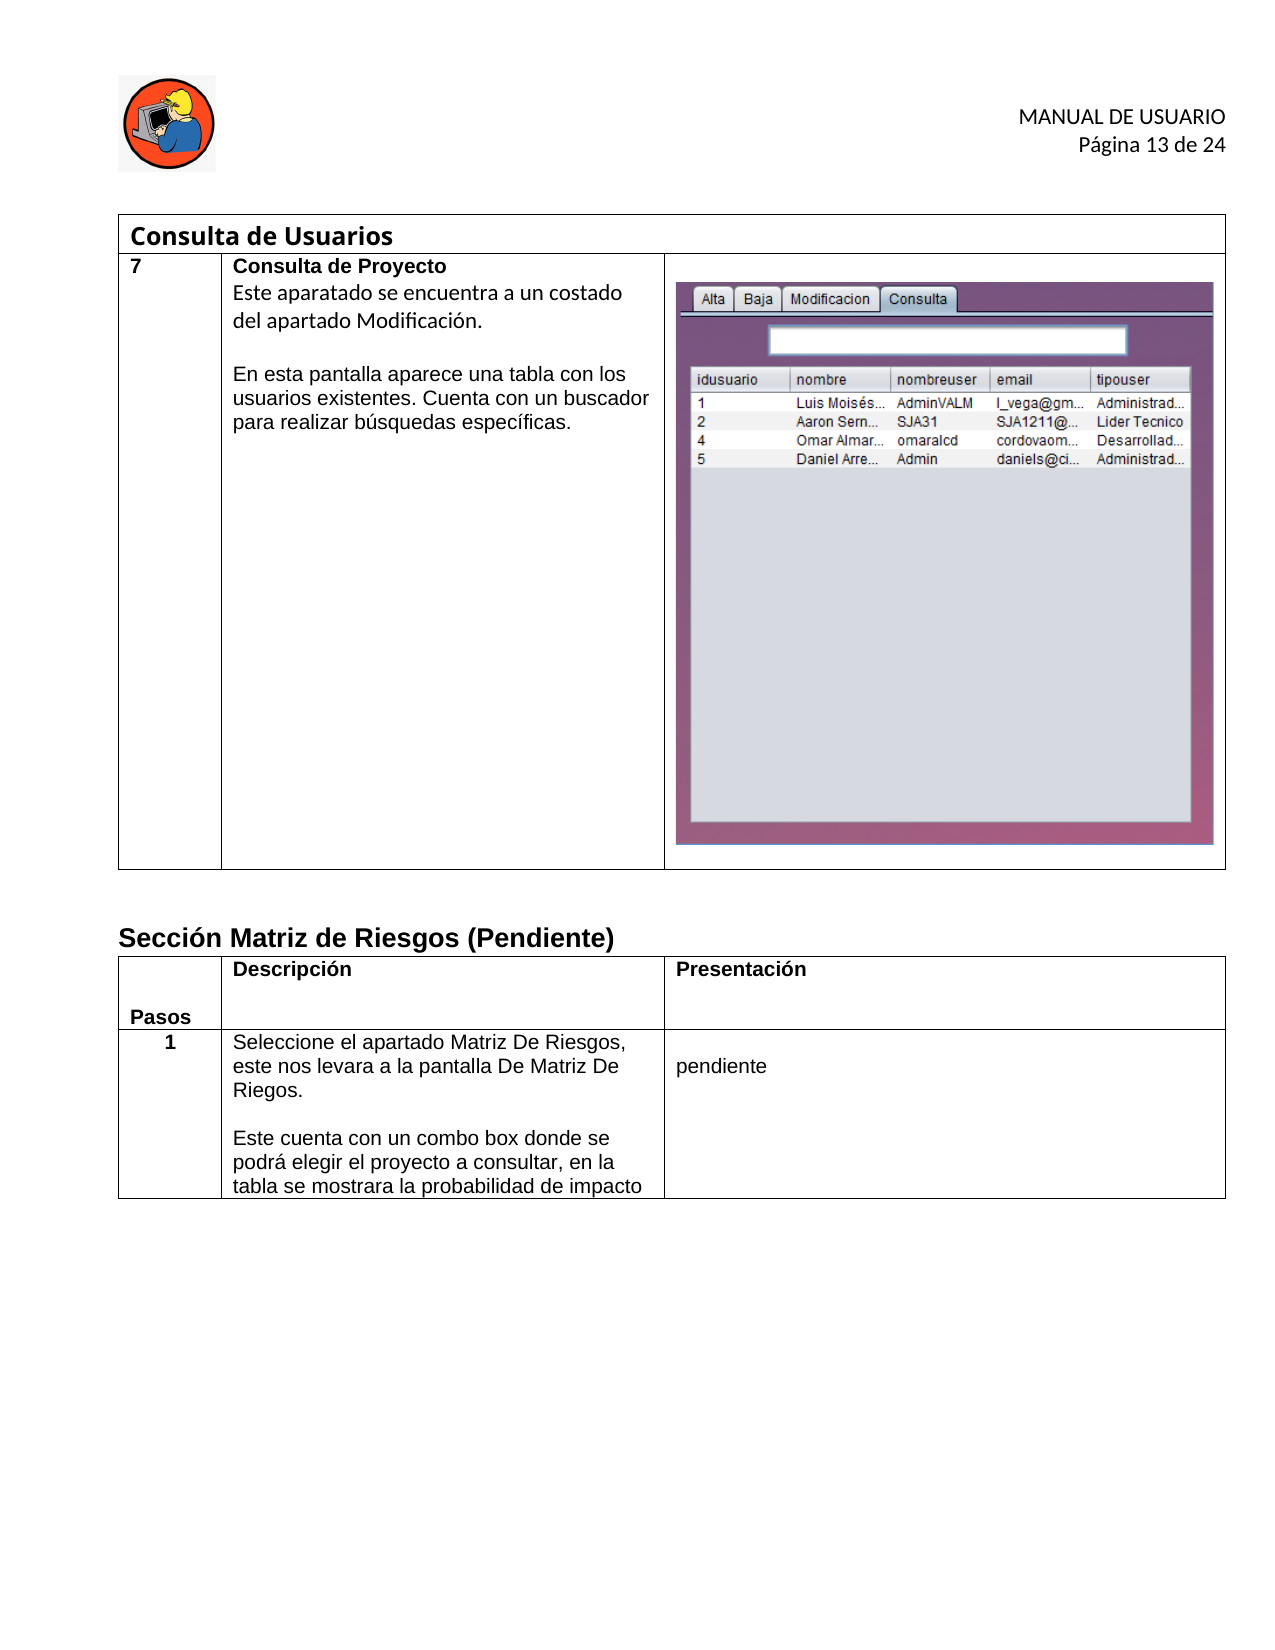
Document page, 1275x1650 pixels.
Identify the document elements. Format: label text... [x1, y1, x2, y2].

table_cell 7 [119, 254, 221, 869]
table_cell 1 [119, 1030, 221, 1197]
table_cell pendiente [665, 1030, 1225, 1197]
table_header Pasos [119, 957, 221, 1029]
table_header Descripción [222, 957, 664, 1029]
subtitle Sección Matriz de Riesgos (Pendiente) [118, 922, 1226, 953]
table_cell Consulta de Usuarios [119, 215, 1225, 253]
table_cell Seleccione el apartado Matriz De Riesgos, este nos levara a la pantalla De Matriz De Riegos. Este cuenta con un combo box donde se podrá elegir el proyecto a consultar, en la tabla se mostrara la probabilidad de impacto [222, 1030, 664, 1197]
table_cell [665, 254, 1225, 869]
table_header Presentación [665, 957, 1225, 1029]
table_cell Consulta de Proyecto Este aparatado se encuentra a un costado del apartado Modificación. En esta pantalla aparece una tabla con los usuarios existentes. Cuenta con un buscador para realizar búsquedas específicas. [222, 254, 664, 869]
picture [118, 75, 216, 172]
